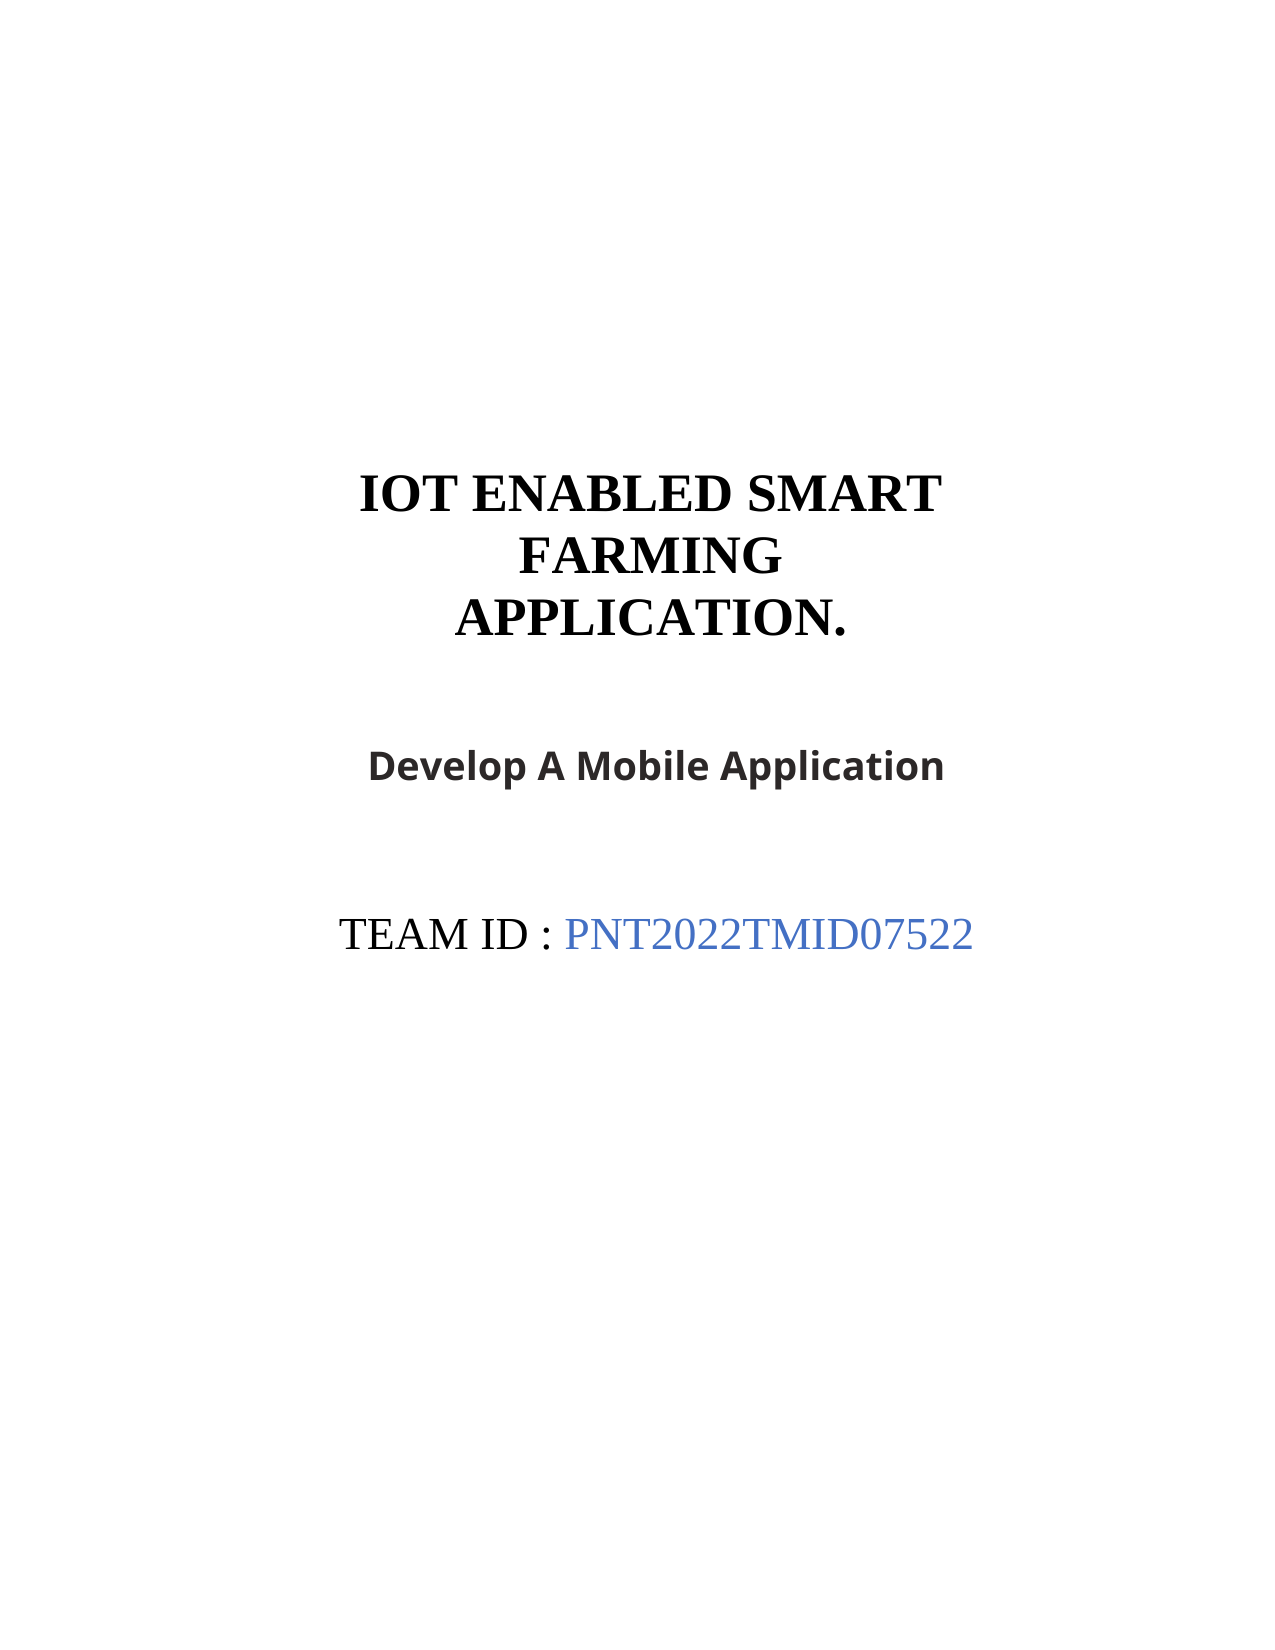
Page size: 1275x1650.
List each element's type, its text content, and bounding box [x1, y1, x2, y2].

title IOT ENABLED SMART FARMING APPLICATION. [326, 461, 975, 647]
text Develop A Mobile Application [337, 738, 975, 792]
text TEAM ID : PNT2022TMID07522 [338, 906, 975, 959]
